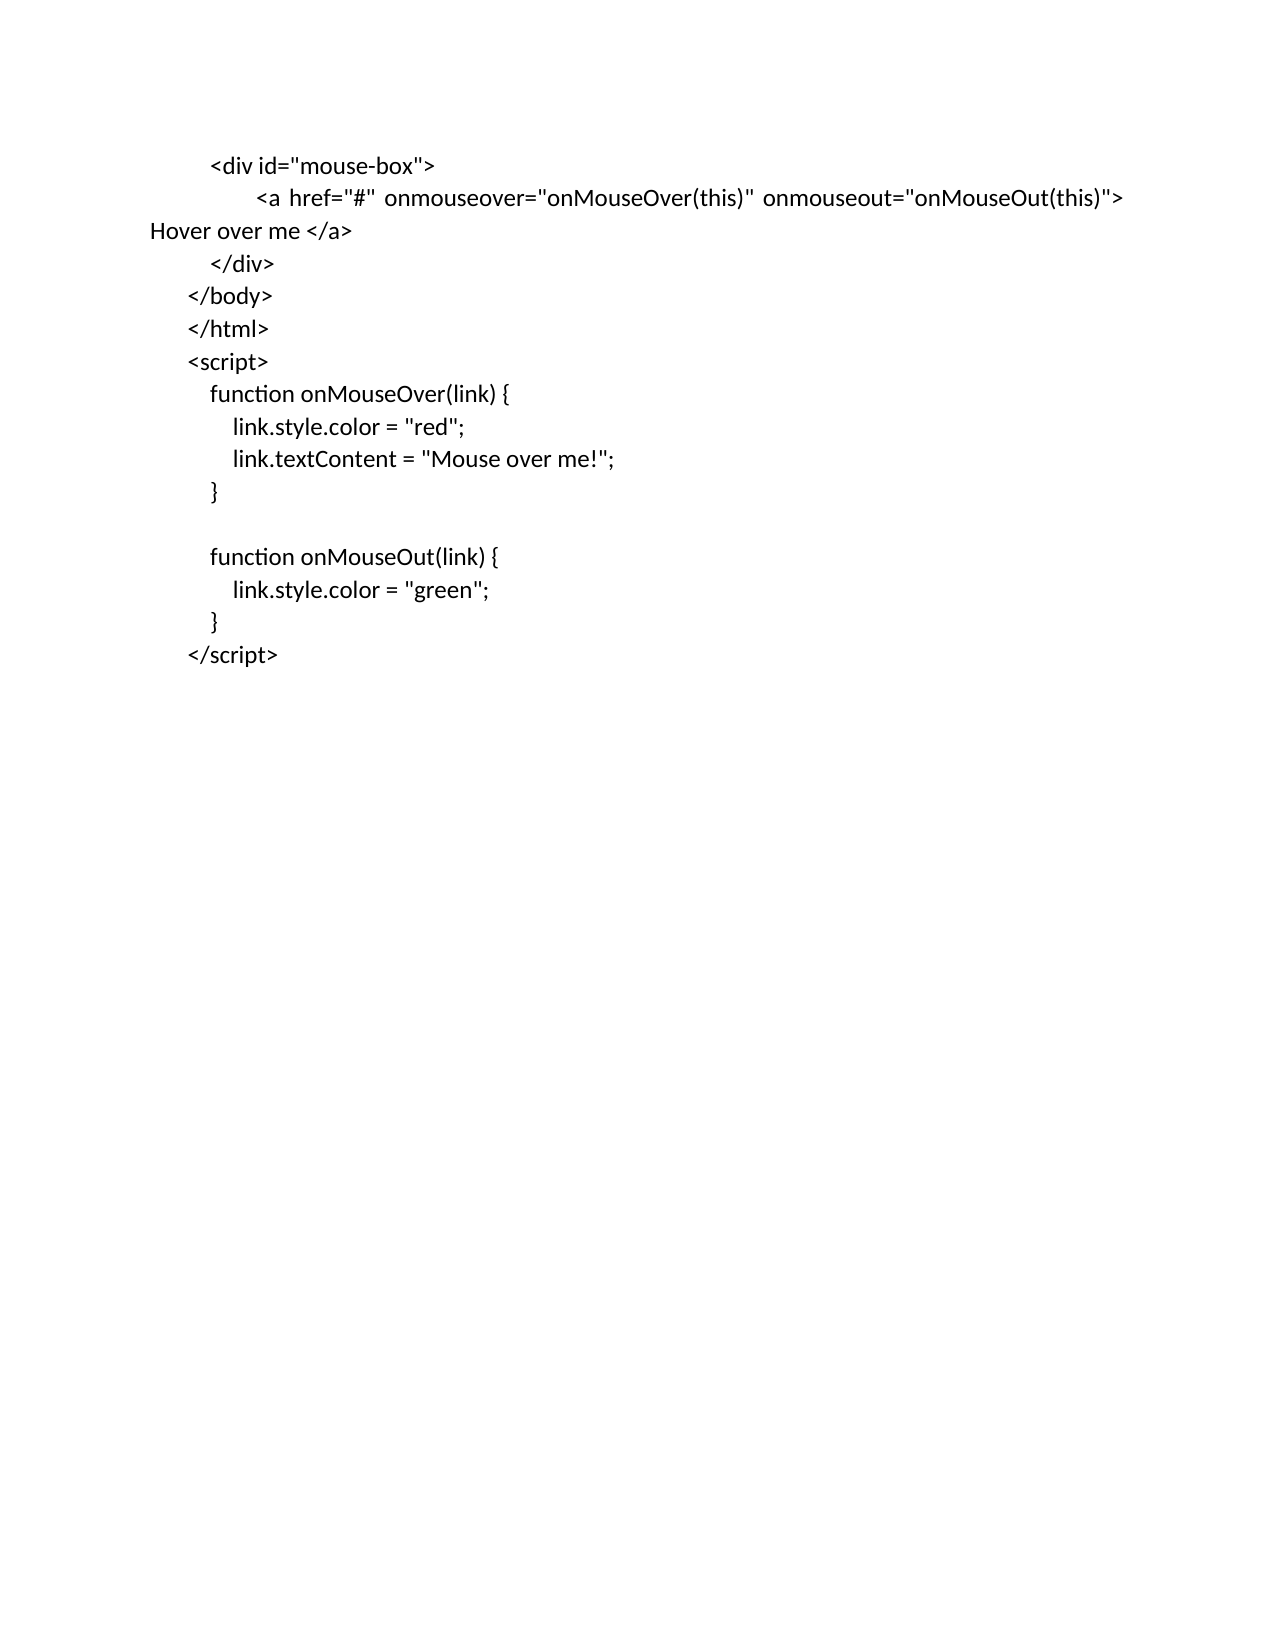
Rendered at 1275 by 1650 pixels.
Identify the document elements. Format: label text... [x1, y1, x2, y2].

text } [150, 606, 1125, 637]
text <a href="#" onmouseover="onMouseOver(this)" onmouseout="onMouseOut(this)"> Hover over me </a> [150, 183, 1125, 246]
text function onMouseOut(link) { [150, 541, 1125, 572]
text link.style.color = "red"; [150, 411, 1125, 441]
text link.style.color = "green"; [150, 574, 1125, 604]
text </div> [150, 248, 1125, 278]
text link.textContent = "Mouse over me!"; [150, 443, 1125, 474]
text </script> [150, 639, 1125, 669]
text <script> [150, 346, 1125, 376]
text <div id="mouse-box"> [150, 150, 1125, 181]
text </body> [150, 280, 1125, 311]
text } [150, 476, 1125, 507]
text function onMouseOver(link) { [150, 378, 1125, 409]
text </html> [150, 313, 1125, 343]
